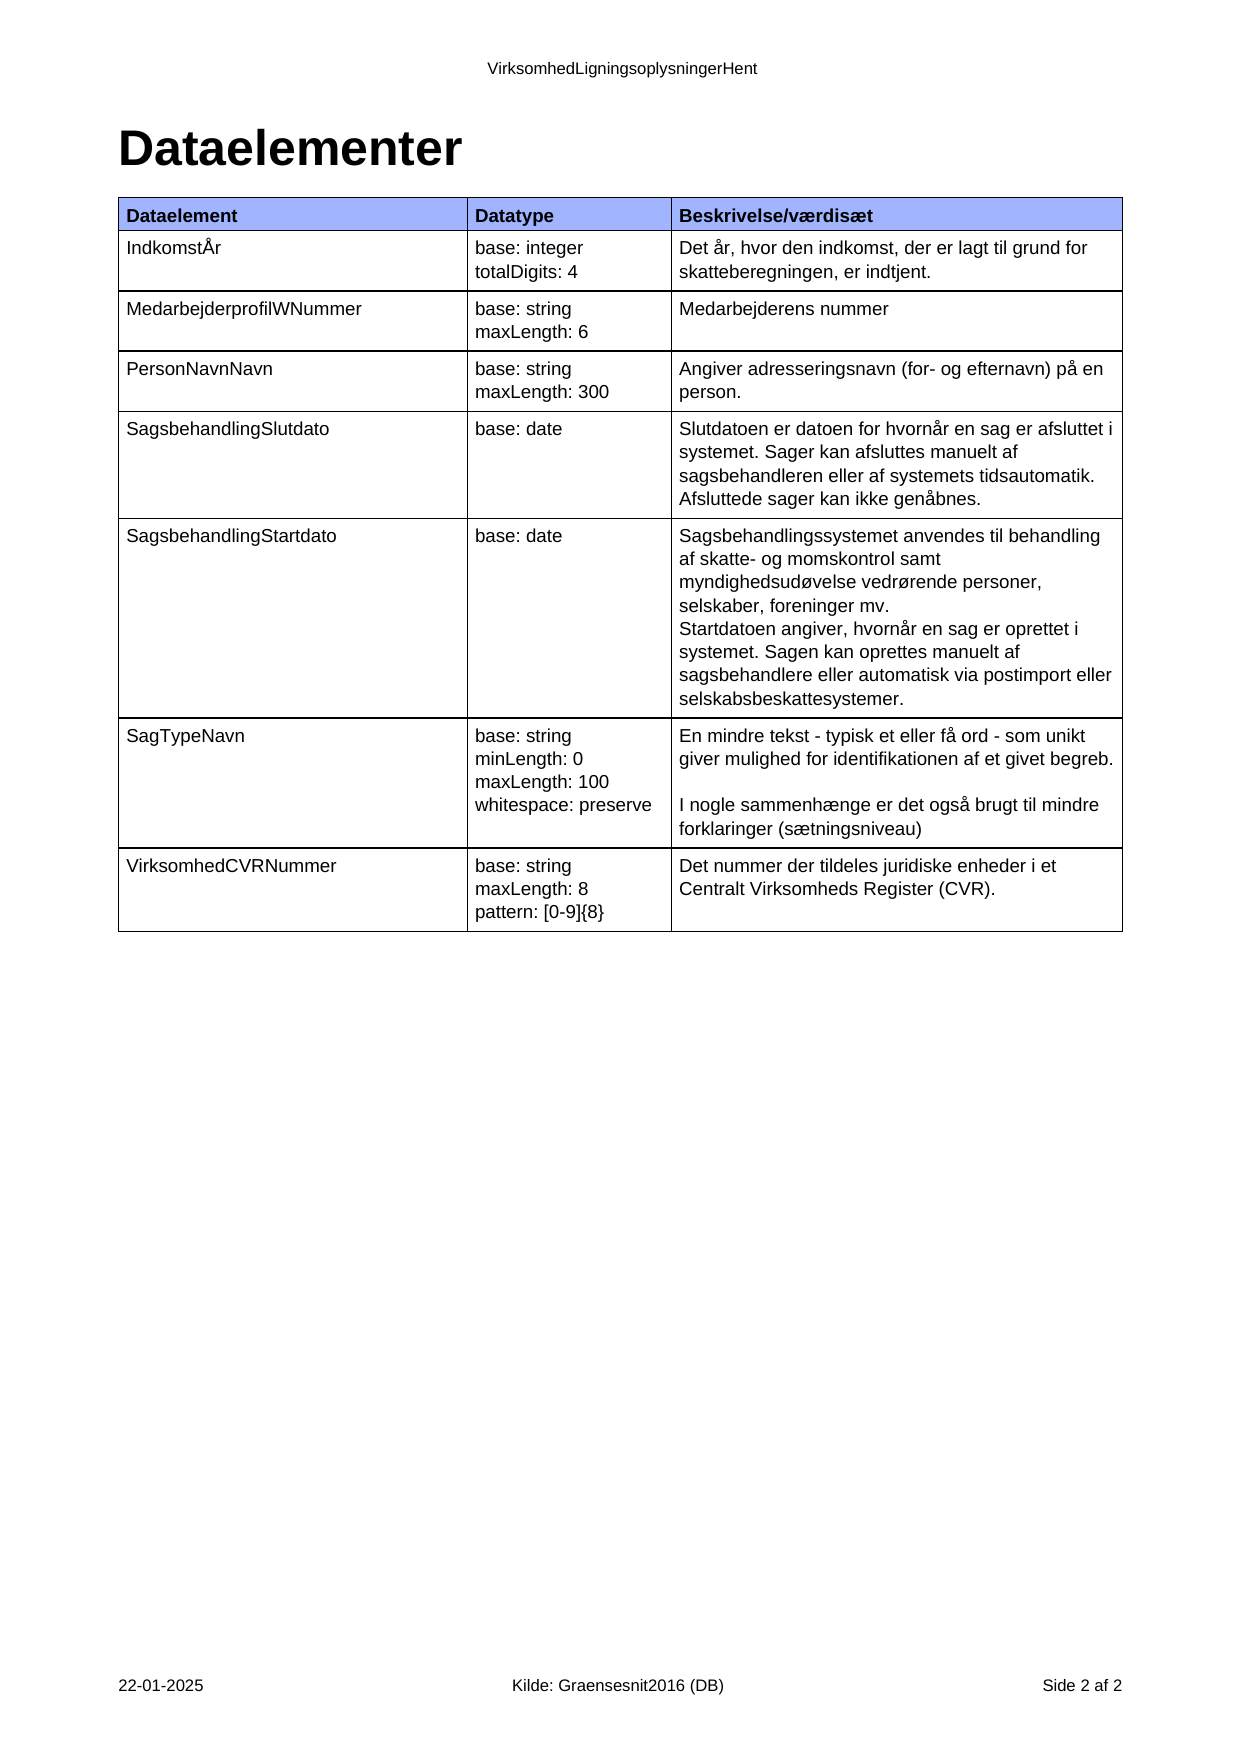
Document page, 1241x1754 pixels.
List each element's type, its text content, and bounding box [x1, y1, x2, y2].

table_cell PersonNavnNavn [119, 352, 467, 411]
table_cell base: date [468, 519, 671, 717]
table_cell base: integer totalDigits: 4 [468, 231, 671, 290]
table_header Beskrivelse/værdisæt [672, 198, 1122, 230]
table_cell Medarbejderens nummer [672, 292, 1122, 350]
table_cell SagTypeNavn [119, 719, 467, 847]
table_cell VirksomhedCVRNummer [119, 849, 467, 931]
table_cell base: string maxLength: 300 [468, 352, 671, 411]
table_cell En mindre tekst - typisk et eller få ord - som unikt giver mulighed for identifikationen af et givet begreb. I nogle sammenhænge er det også brugt til mindre forklaringer (sætningsniveau) [672, 719, 1122, 847]
title Dataelementer [118, 118, 1122, 176]
table_cell base: string minLength: 0 maxLength: 100 whitespace: preserve [468, 719, 671, 847]
table_cell SagsbehandlingSlutdato [119, 412, 467, 517]
table_cell MedarbejderprofilWNummer [119, 292, 467, 350]
table_header Datatype [468, 198, 671, 230]
table_cell Det år, hvor den indkomst, der er lagt til grund for skatteberegningen, er indtjent. [672, 231, 1122, 290]
table_cell base: string maxLength: 6 [468, 292, 671, 350]
table_cell Sagsbehandlingssystemet anvendes til behandling af skatte- og momskontrol samt myndighedsudøvelse vedrørende personer, selskaber, foreninger mv. Startdatoen angiver, hvornår en sag er oprettet i systemet. Sagen kan oprettes manuelt af sagsbehandlere eller automatisk via postimport eller selskabsbeskattesystemer. [672, 519, 1122, 717]
table_cell Angiver adresseringsnavn (for- og efternavn) på en person. [672, 352, 1122, 411]
table_cell SagsbehandlingStartdato [119, 519, 467, 717]
table_cell Slutdatoen er datoen for hvornår en sag er afsluttet i systemet. Sager kan afsluttes manuelt af sagsbehandleren eller af systemets tidsautomatik. Afsluttede sager kan ikke genåbnes. [672, 412, 1122, 517]
table_cell base: date [468, 412, 671, 517]
table_header Dataelement [119, 198, 467, 230]
table_cell Det nummer der tildeles juridiske enheder i et Centralt Virksomheds Register (CVR). [672, 849, 1122, 931]
table_cell IndkomstÅr [119, 231, 467, 290]
table_cell base: string maxLength: 8 pattern: [0-9]{8} [468, 849, 671, 931]
